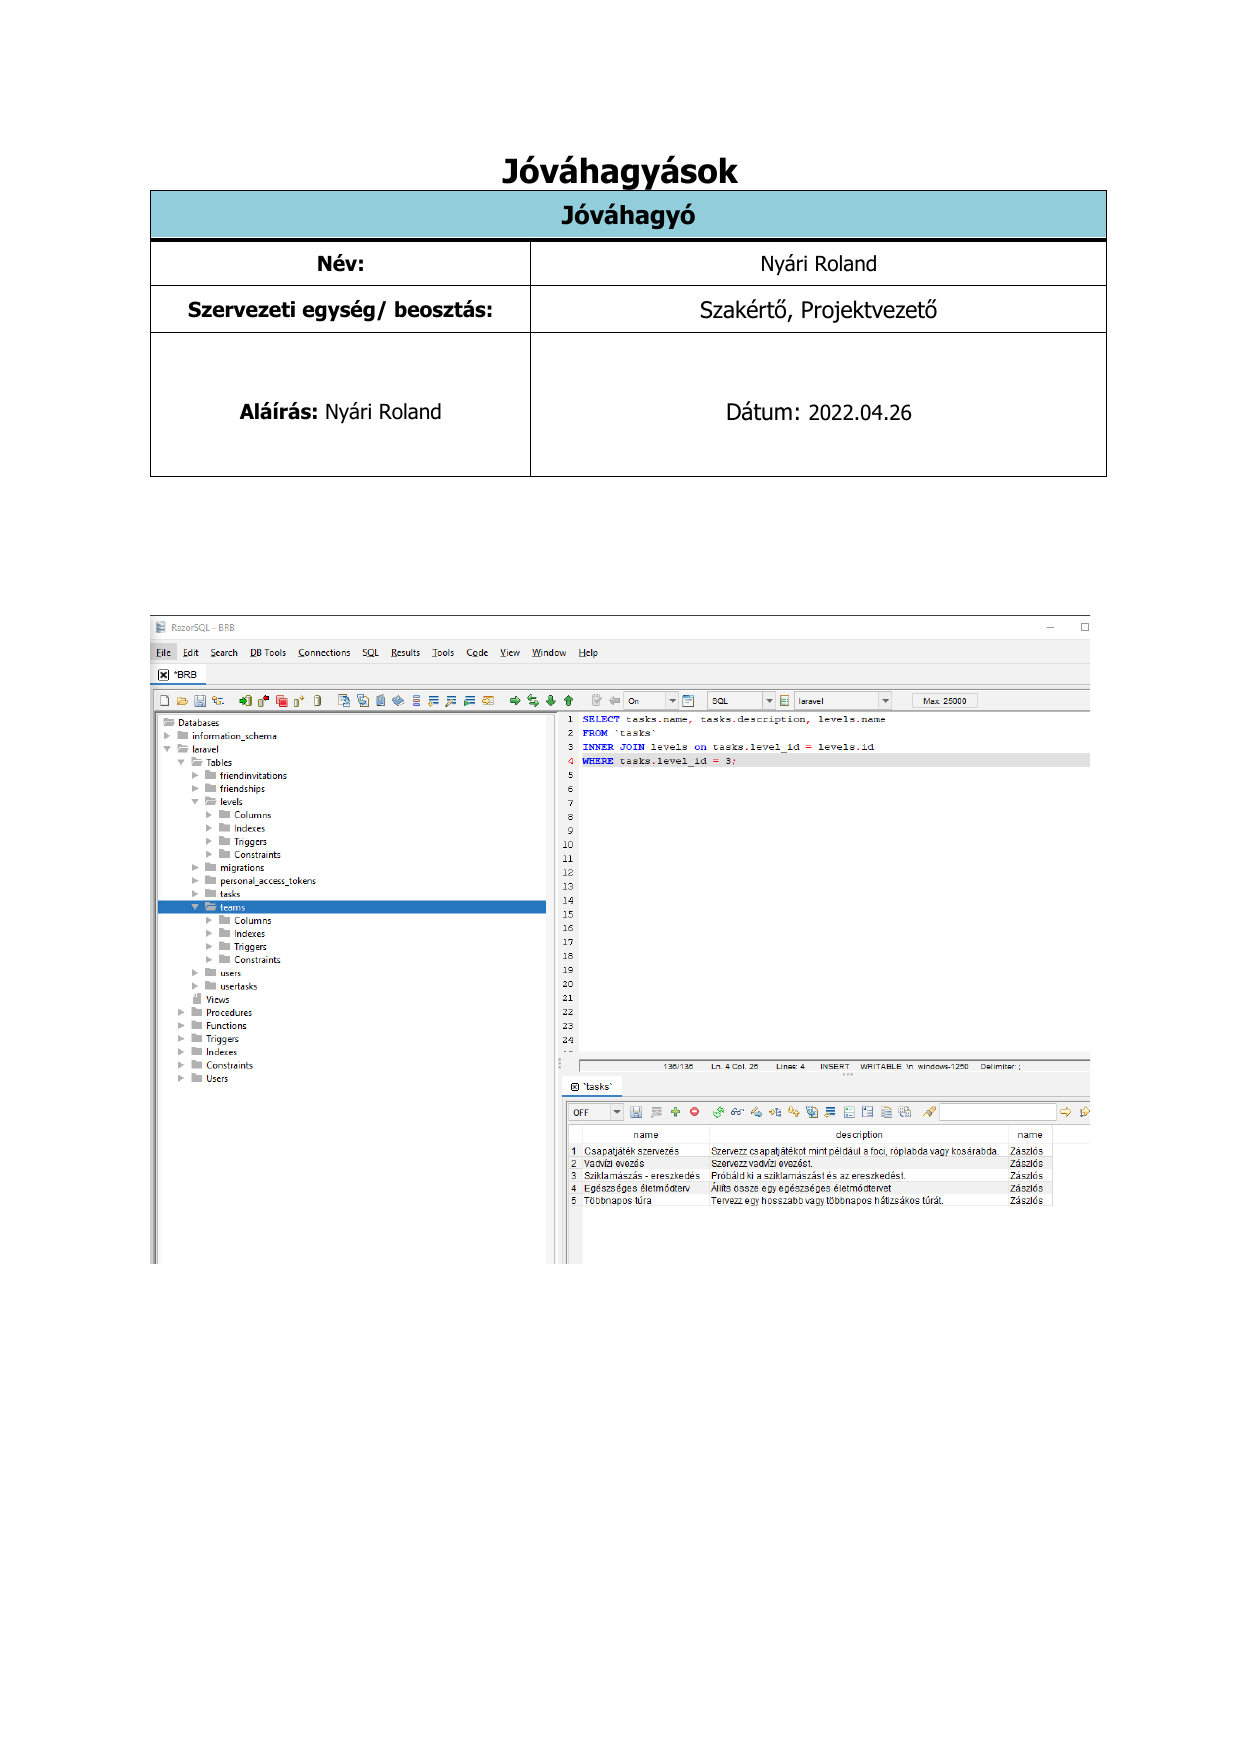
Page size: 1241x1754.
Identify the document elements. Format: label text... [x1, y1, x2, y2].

table_cell Nyári Roland [531, 242, 1106, 285]
table_cell Szervezeti egység/ beosztás: [151, 286, 530, 332]
picture [150, 615, 1091, 1264]
text Jóváhagyások [150, 150, 1090, 190]
table_cell Szakértő, Projektvezető [531, 286, 1106, 332]
table_header Jóváhagyó [151, 191, 1106, 237]
table_cell Név: [151, 242, 530, 285]
table_cell Dátum: 2022.04.26 [531, 333, 1106, 476]
table_cell Aláírás: Nyári Roland [151, 333, 530, 476]
